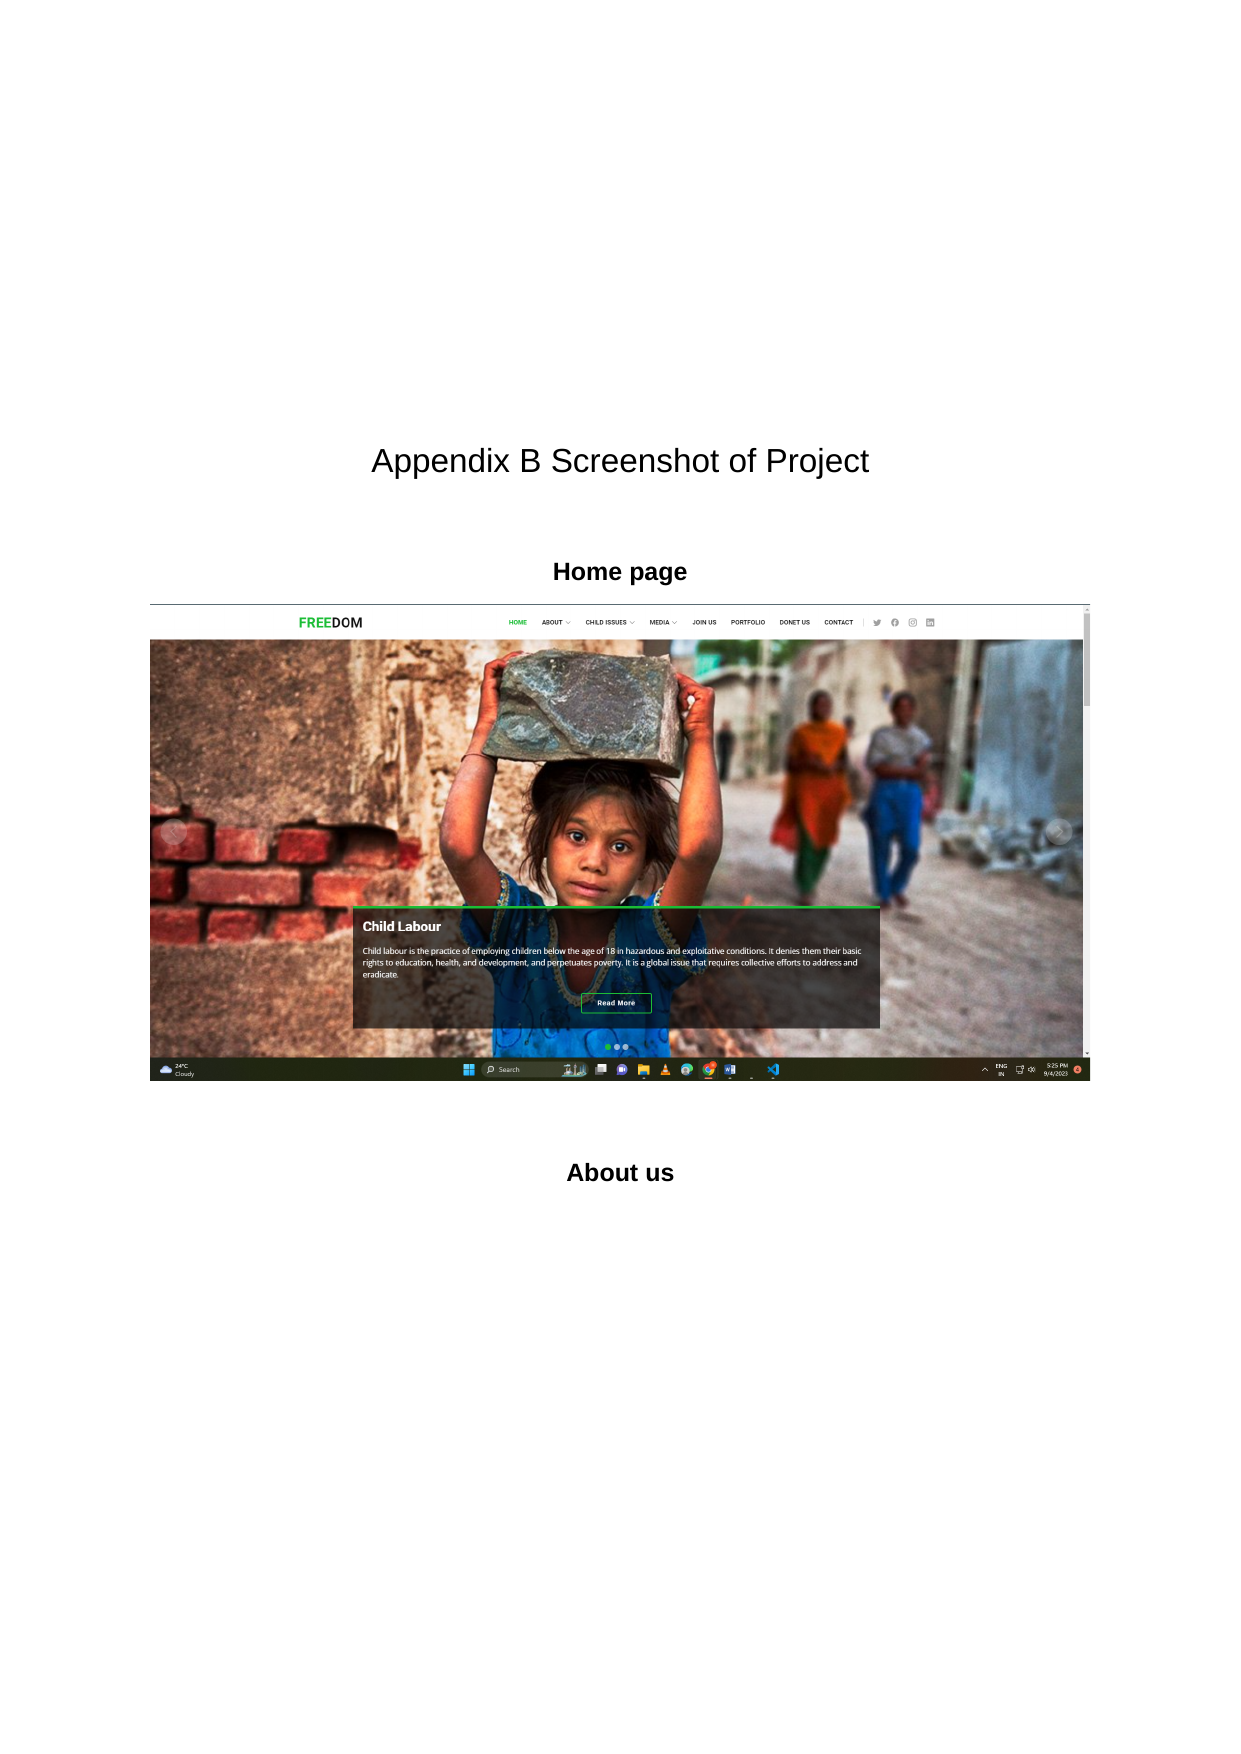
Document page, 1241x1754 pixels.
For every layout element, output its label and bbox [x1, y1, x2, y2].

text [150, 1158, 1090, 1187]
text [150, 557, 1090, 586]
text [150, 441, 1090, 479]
picture [150, 604, 1091, 1081]
